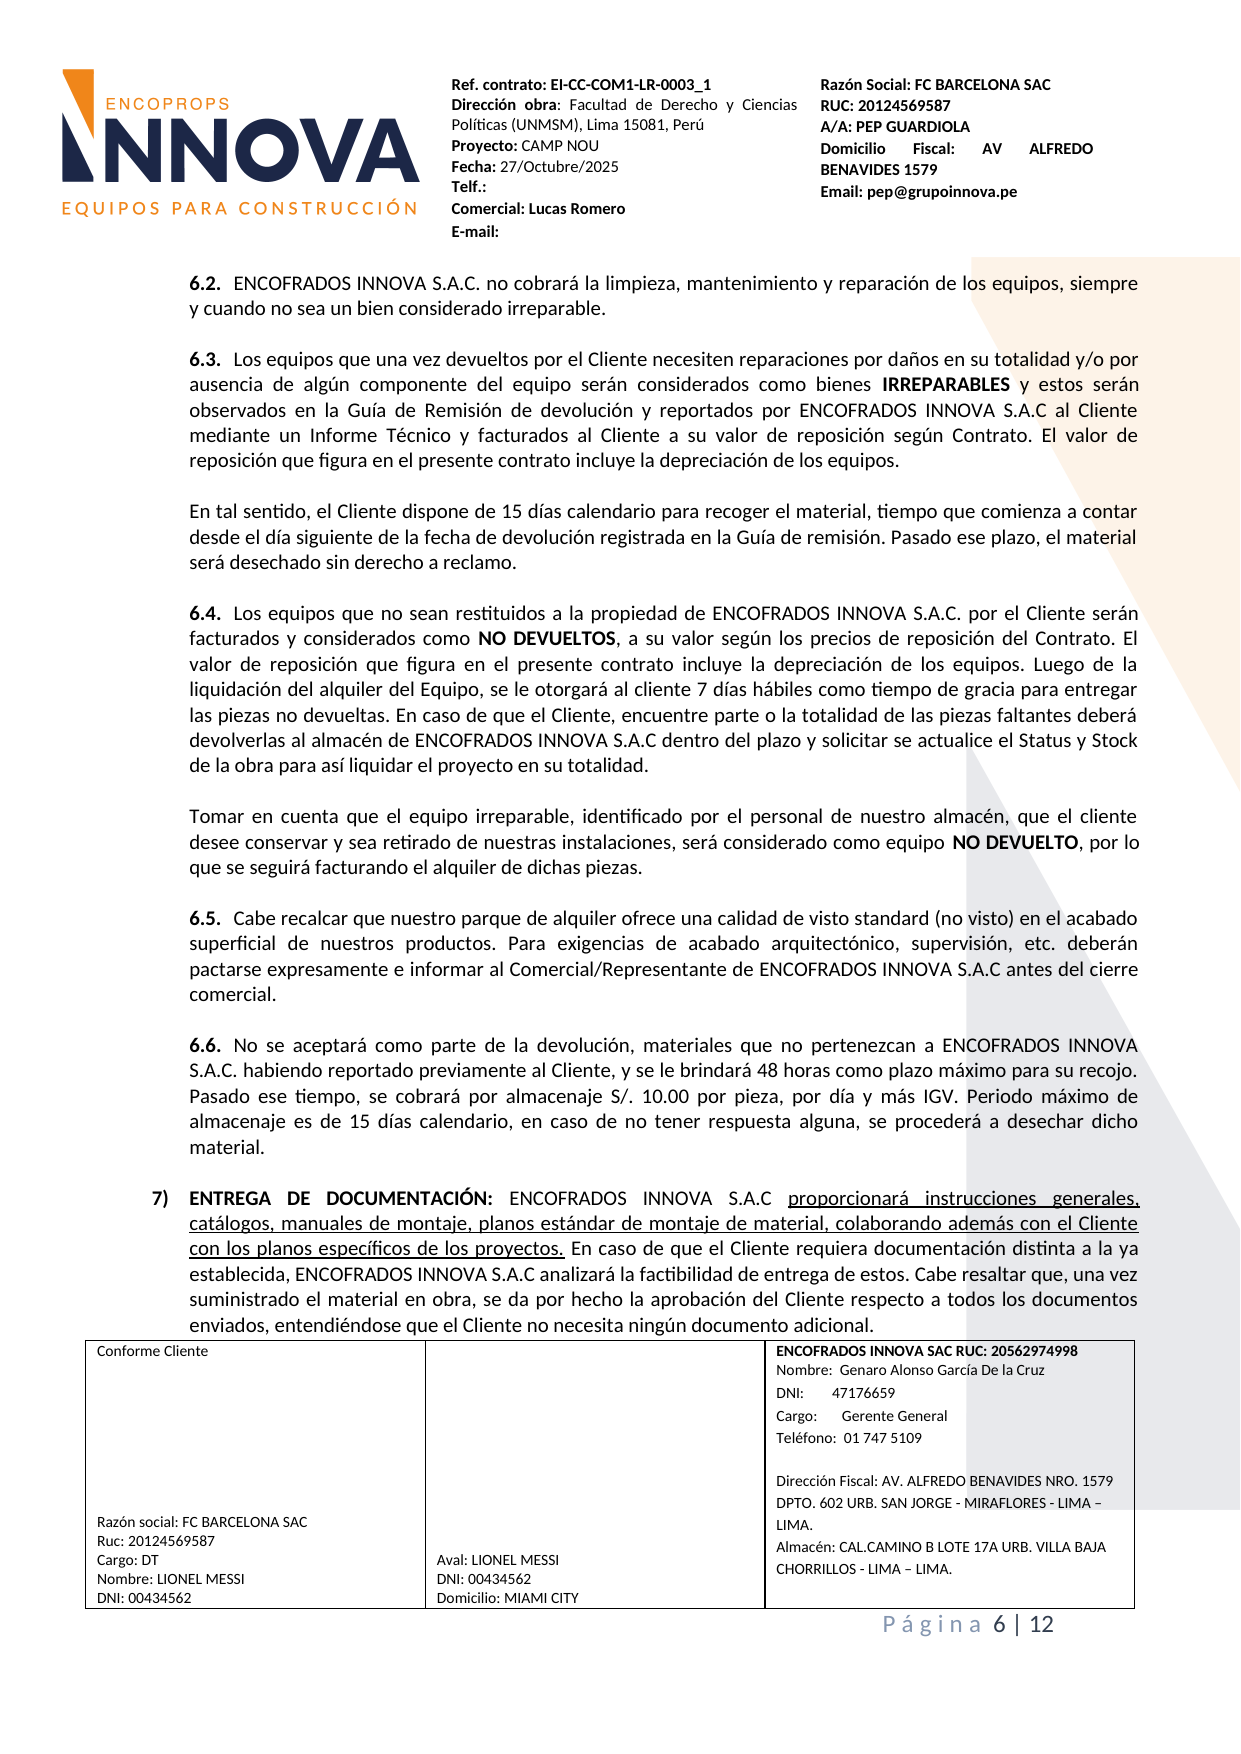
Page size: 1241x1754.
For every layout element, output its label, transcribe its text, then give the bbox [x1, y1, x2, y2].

picture [0, 0, 1241, 1753]
list ENTREGA DE DOCUMENTACIÓN: ENCOFRADOS INNOVA S.A.C proporcionará instrucciones generales, catálogos, manuales de montaje, planos estándar de montaje de material, colaborando además con el Cliente con los planos específicos de los proyectos. En caso de que el Cliente requiera documentación distinta a la ya establecida, ENCOFRADOS INNOVA S.A.C analizará la factibilidad de entrega de estos. Cabe resaltar que, una vez suministrado el material en obra, se da por hecho la aprobación del Cliente respecto a todos los documentos enviados, entendiéndose que el Cliente no necesita ningún documento adicional. [152, 1185, 1140, 1337]
text 6.3. Los equipos que una vez devueltos por el Cliente necesiten reparaciones por daños en su totalidad y/o por ausencia de algún componente del equipo serán considerados como bienes IRREPARABLES y estos serán observados en la Guía de Remisión de devolución y reportados por ENCOFRADOS INNOVA S.A.C al Cliente mediante un Informe Técnico y facturados al Cliente a su valor de reposición según Contrato. El valor de reposición que figura en el presente contrato incluye la depreciación de los equipos. [189, 346, 1140, 473]
text 6.6. No se aceptará como parte de la devolución, materiales que no pertenezcan a ENCOFRADOS INNOVA S.A.C. habiendo reportado previamente al Cliente, y se le brindará 48 horas como plazo máximo para su recojo. Pasado ese tiempo, se cobrará por almacenaje S/. 10.00 por pieza, por día y más IGV. Periodo máximo de almacenaje es de 15 días calendario, en caso de no tener respuesta alguna, se procederá a desechar dicho material. [189, 1032, 1140, 1159]
text Tomar en cuenta que el equipo irreparable, identificado por el personal de nuestro almacén, que el cliente desee conservar y sea retirado de nuestras instalaciones, será considerado como equipo NO DEVUELTO, por lo que se seguirá facturando el alquiler de dichas piezas. [189, 803, 1140, 880]
text 6.2. ENCOFRADOS INNOVA S.A.C. no cobrará la limpieza, mantenimiento y reparación de los equipos, siempre y cuando no sea un bien considerado irreparable. [189, 270, 1140, 321]
text En tal sentido, el Cliente dispone de 15 días calendario para recoger el material, tiempo que comienza a contar desde el día siguiente de la fecha de devolución registrada en la Guía de remisión. Pasado ese plazo, el material será desechado sin derecho a reclamo. [189, 498, 1140, 575]
text 6.4. Los equipos que no sean restituidos a la propiedad de ENCOFRADOS INNOVA S.A.C. por el Cliente serán facturados y considerados como NO DEVUELTOS, a su valor según los precios de reposición del Contrato. El valor de reposición que figura en el presente contrato incluye la depreciación de los equipos. Luego de la liquidación del alquiler del Equipo, se le otorgará al cliente 7 días hábiles como tiempo de gracia para entregar las piezas no devueltas. En caso de que el Cliente, encuentre parte o la totalidad de las piezas faltantes deberá devolverlas al almacén de ENCOFRADOS INNOVA S.A.C dentro del plazo y solicitar se actualice el Status y Stock de la obra para así liquidar el proyecto en su totalidad. [189, 600, 1140, 778]
text 6.5. Cabe recalcar que nuestro parque de alquiler ofrece una calidad de visto standard (no visto) en el acabado superficial de nuestros productos. Para exigencias de acabado arquitectónico, supervisión, etc. deberán pactarse expresamente e informar al Comercial/Representante de ENCOFRADOS INNOVA S.A.C antes del cierre comercial. [189, 905, 1140, 1007]
